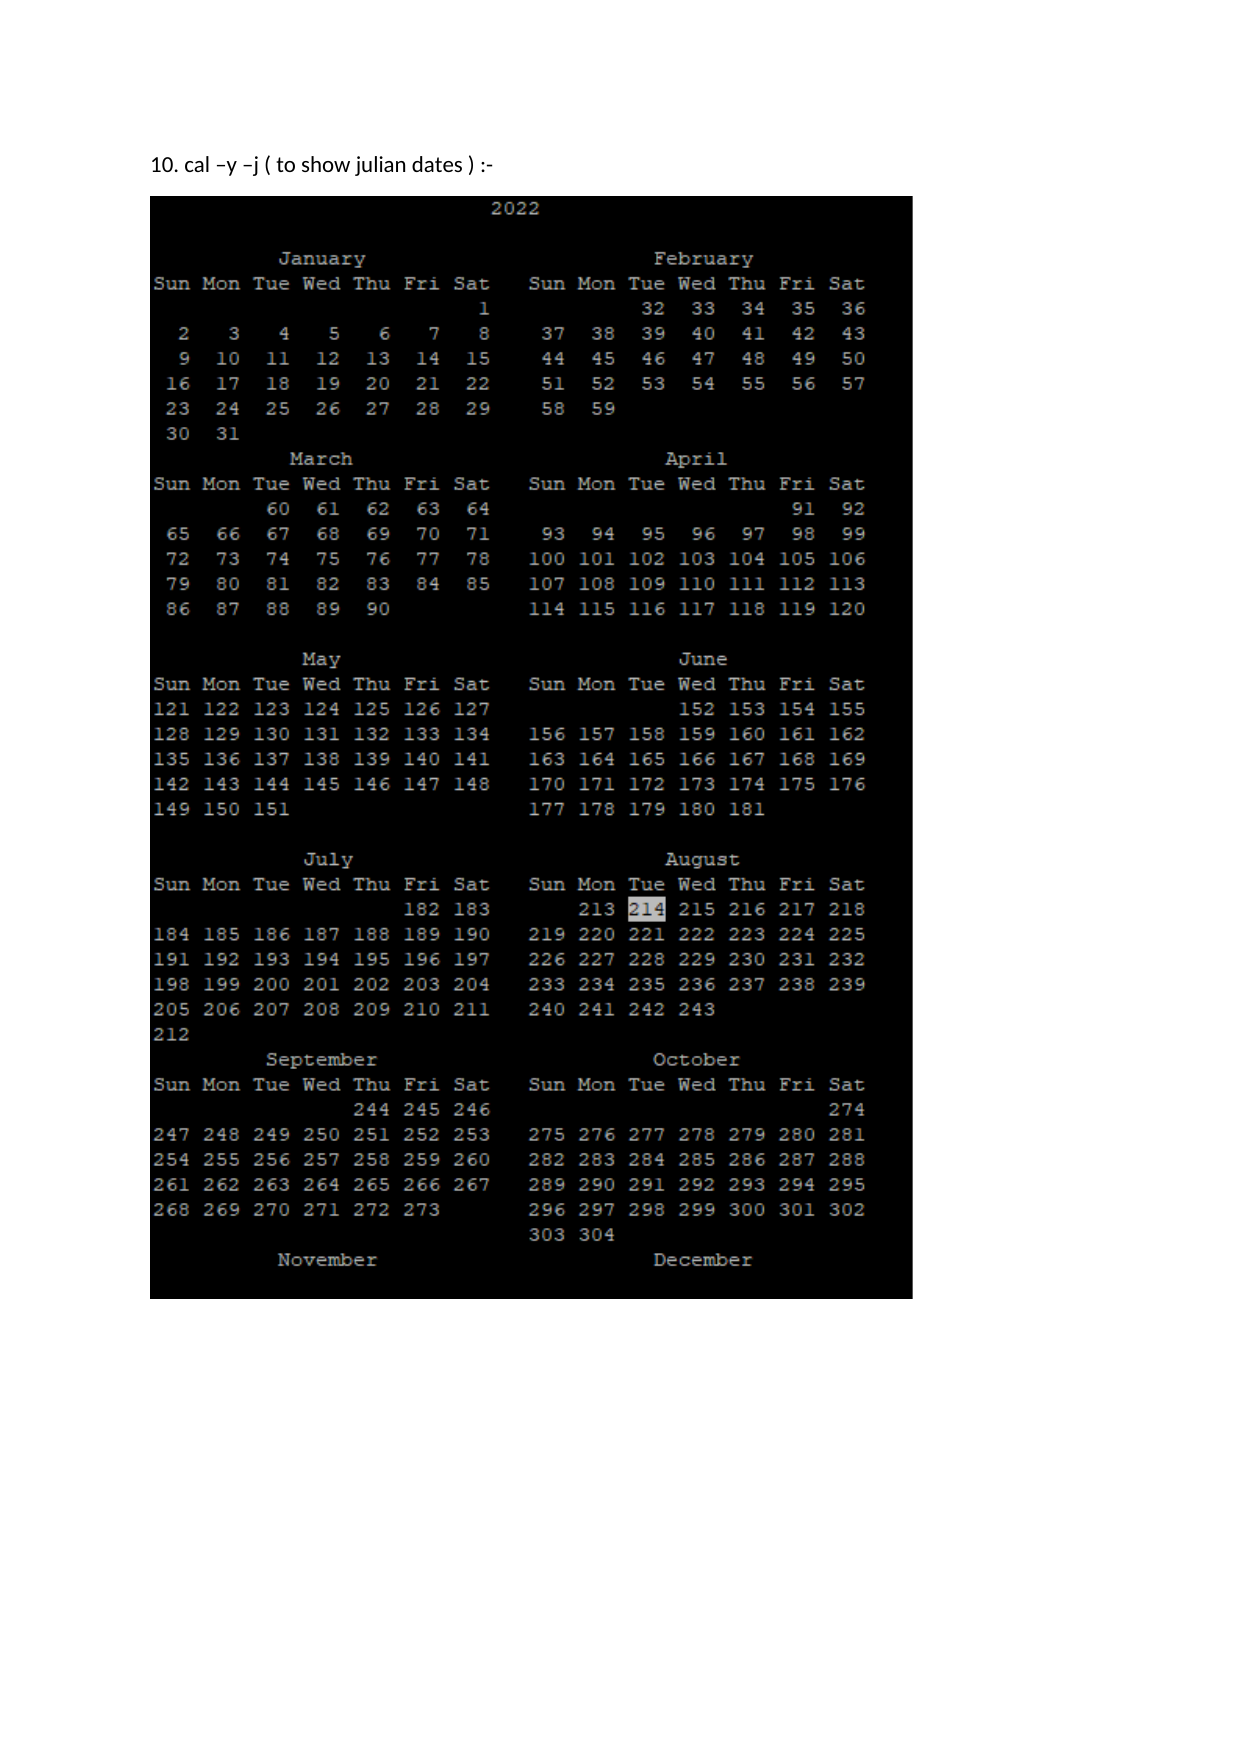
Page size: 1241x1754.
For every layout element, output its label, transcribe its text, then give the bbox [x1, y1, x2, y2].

picture [150, 196, 913, 1299]
text 10. cal –y –j ( to show julian dates ) :- [150, 150, 1090, 178]
